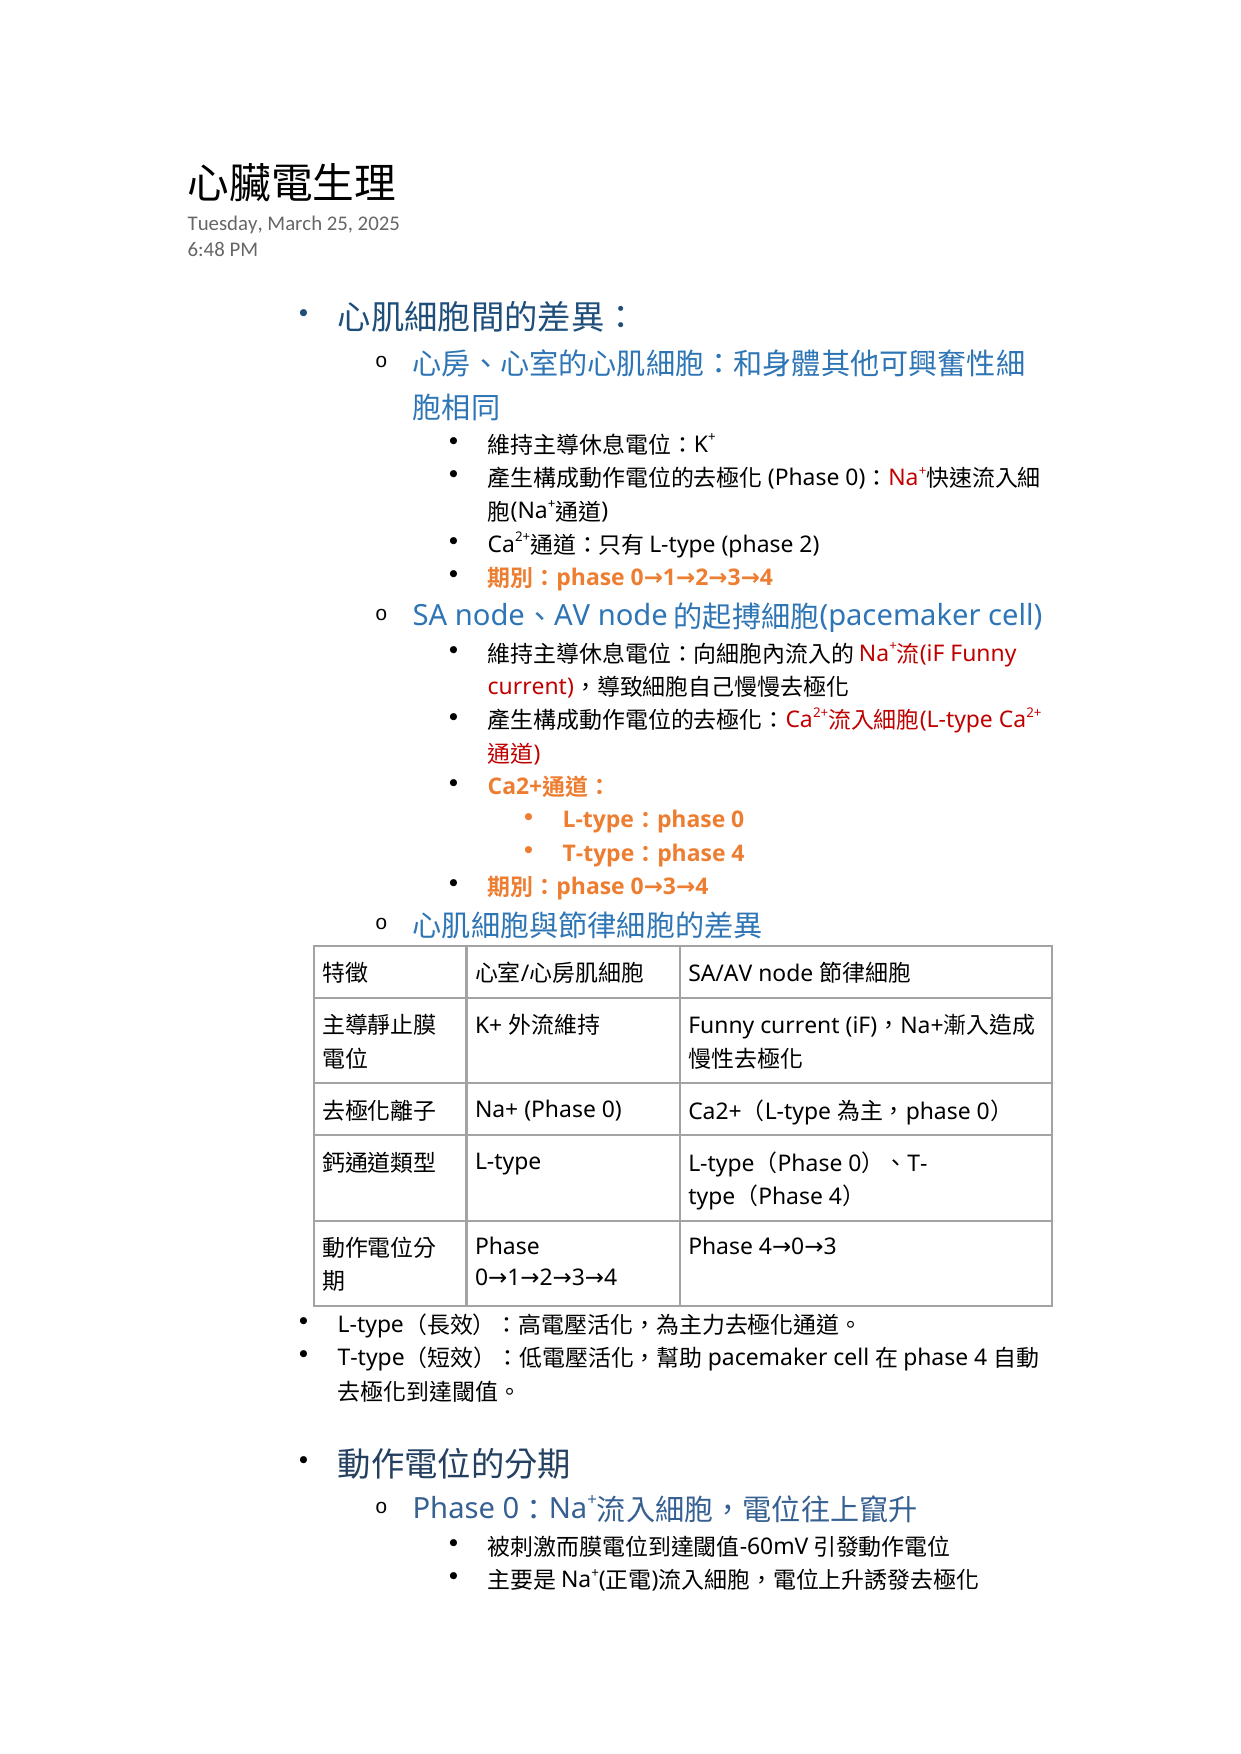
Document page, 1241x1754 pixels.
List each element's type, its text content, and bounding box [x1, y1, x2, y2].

list 心房、心室的心肌細胞：和身體其他可興奮性細胞相同 [375, 339, 1053, 427]
list L-type（長效）：高電壓活化，為主力去極化通道。 [300, 1307, 1053, 1340]
table_cell Phase 4→0→3 [681, 1222, 1051, 1305]
text Tuesday, March 25, 2025 [187, 210, 1053, 236]
list 動作電位的分期 [300, 1438, 1053, 1486]
list SA node、AV node的起搏細胞(pacemaker cell) [375, 593, 1053, 636]
table_cell L-type（Phase 0）、T-type（Phase 4） [681, 1136, 1051, 1219]
table_cell Ca2+（L-type 為主，phase 0） [681, 1084, 1051, 1134]
text 6:48 PM [187, 236, 1053, 261]
list 心肌細胞與節律細胞的差異 [375, 902, 1053, 945]
list T-type（短效）：低電壓活化，幫助 pacemaker cell 在 phase 4 自動去極化到達閾值。 [300, 1340, 1053, 1407]
table_header SA/AV node 節律細胞 [681, 947, 1051, 997]
table_cell 鈣通道類型 [315, 1136, 465, 1219]
list 維持主導休息電位：向細胞內流入的Na+流(iF Funny current)，導致細胞自己慢慢去極化 [450, 636, 1053, 702]
list 心肌細胞間的差異： [300, 289, 1053, 339]
table_cell L-type [468, 1136, 679, 1219]
text 心臟電生理 [187, 150, 1053, 210]
table_cell 主導靜止膜電位 [315, 999, 465, 1082]
list 被刺激而膜電位到達閾值-60mV引發動作電位 [450, 1529, 1053, 1562]
list T-type：phase 4 [525, 836, 1053, 869]
list 產生構成動作電位的去極化 (Phase 0)：Na+快速流入細胞(Na+通道) [450, 460, 1053, 527]
list 期別：phase 0→1→2→3→4 [450, 560, 1053, 593]
list Ca2+通道： [450, 769, 1053, 802]
list L-type：phase 0 [525, 802, 1053, 836]
list 產生構成動作電位的去極化：Ca2+流入細胞(L-type Ca2+通道) [450, 702, 1053, 769]
table_cell Funny current (iF)，Na+漸入造成慢性去極化 [681, 999, 1051, 1082]
list 維持主導休息電位：K+ [450, 427, 1053, 460]
table_cell 去極化離子 [315, 1084, 465, 1134]
table_header 特徵 [315, 947, 465, 997]
list Ca2+通道：只有L-type (phase 2) [450, 527, 1053, 560]
table_cell 動作電位分期 [315, 1222, 465, 1305]
table_header 心室/心房肌細胞 [468, 947, 679, 997]
table_cell Phase 0→1→2→3→4 [468, 1222, 679, 1305]
table_cell Na+ (Phase 0) [468, 1084, 679, 1134]
list 主要是Na+(正電)流入細胞，電位上升誘發去極化 [450, 1562, 1053, 1595]
table_cell K+ 外流維持 [468, 999, 679, 1082]
list Phase 0：Na+流入細胞，電位往上竄升 [375, 1486, 1053, 1529]
list 期別：phase 0→3→4 [450, 869, 1053, 902]
